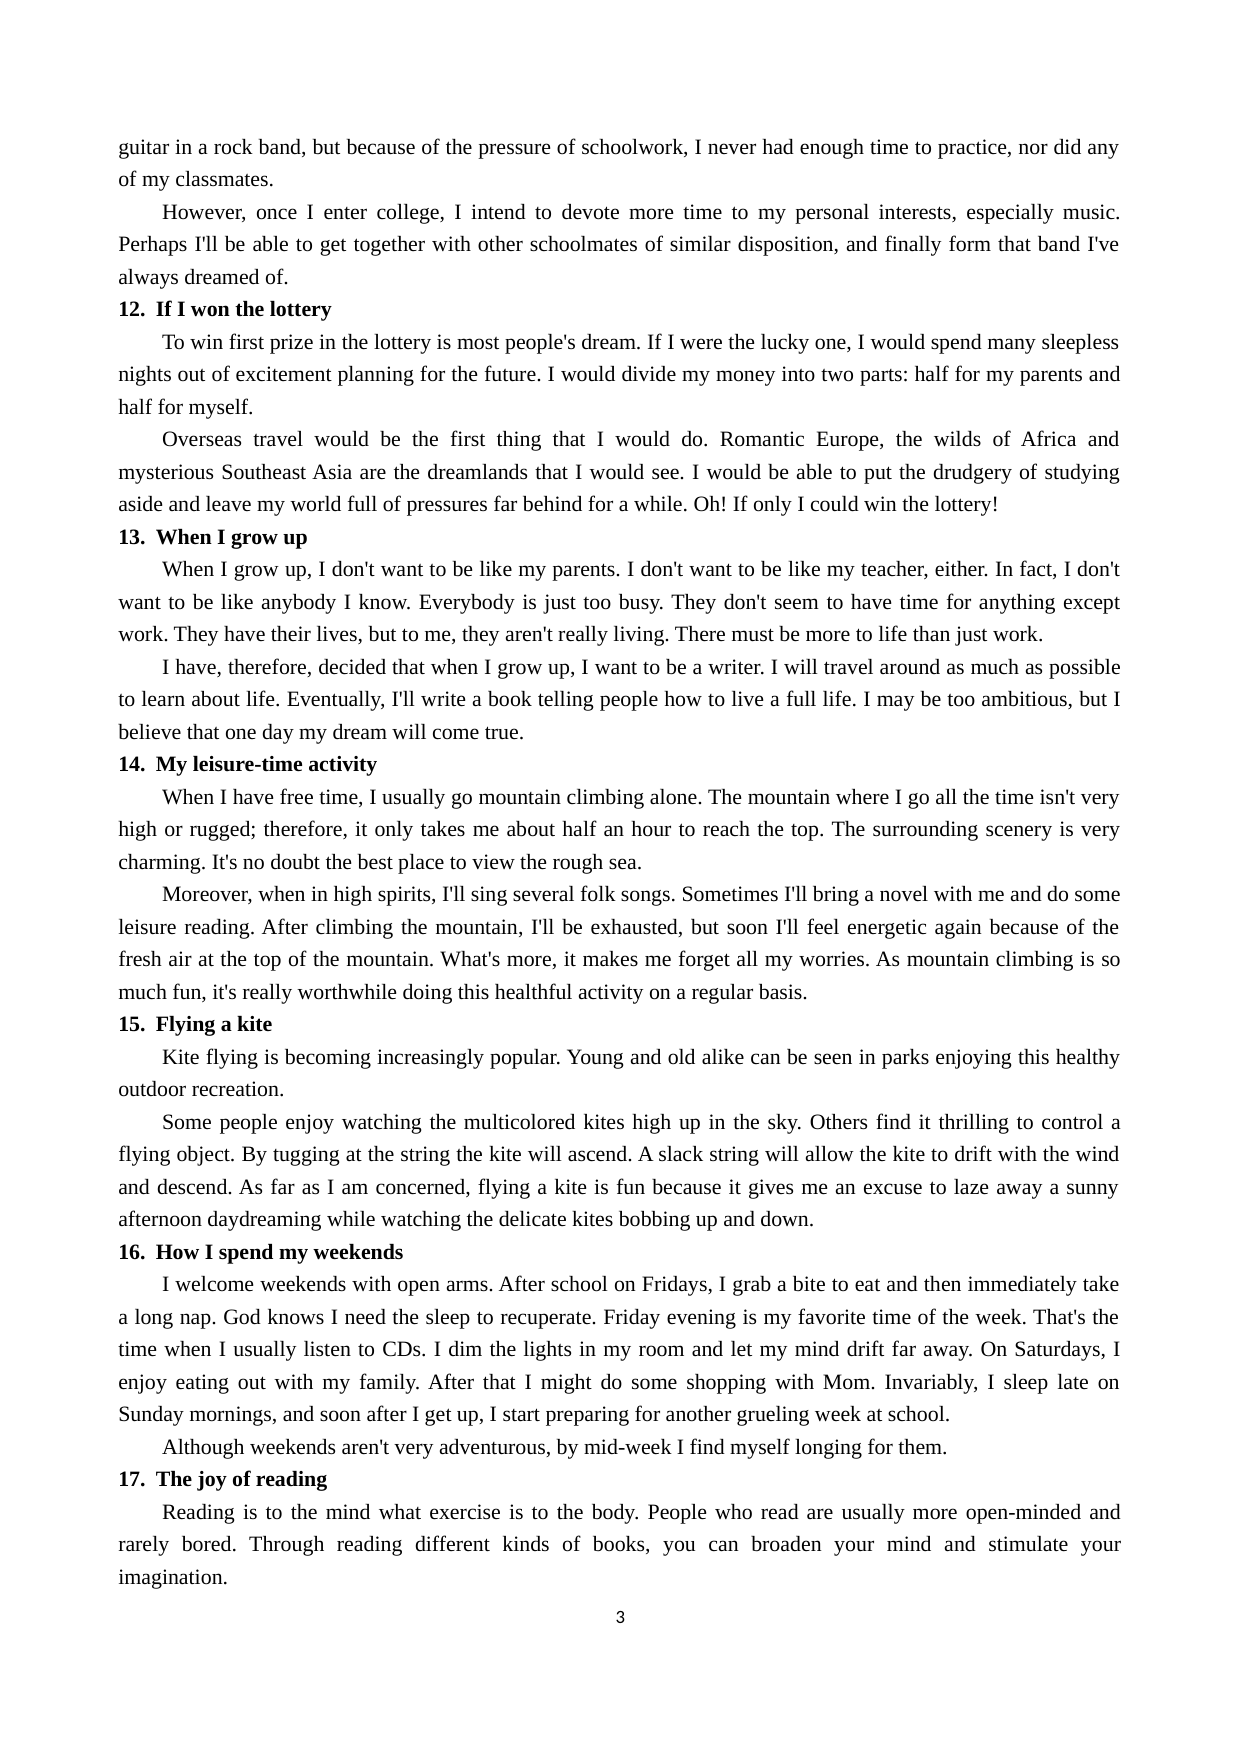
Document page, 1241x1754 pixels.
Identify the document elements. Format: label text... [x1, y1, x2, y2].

text I welcome weekends with open arms. After school on Fridays, I grab a bite to eat and then immediately take a long nap. God knows I need the sleep to recuperate. Friday evening is my favorite time of the week. That's the time when I usually listen to CDs. I dim the lights in my room and let my mind drift far away. On Saturdays, I enjoy eating out with my family. After that I might do some shopping with Mom. Invariably, I sleep late on Sunday mornings, and soon after I get up, I start preparing for another grueling week at school. [118, 1268, 1122, 1430]
text Kite flying is becoming increasingly popular. Young and old alike can be seen in parks enjoying this healthy outdoor recreation. [118, 1040, 1122, 1105]
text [118, 130, 1122, 195]
list My leisure-time activity [118, 748, 1122, 780]
text Reading is to the mind what exercise is to the body. People who read are usually more open-minded and rarely bored. Through reading different kinds of books, you can broaden your mind and stimulate your imagination. [118, 1495, 1122, 1593]
text However, once I enter college, I intend to devote more time to my personal interests, especially music. Perhaps I'll be able to get together with other schoolmates of similar disposition, and finally form that band I've always dreamed of. [118, 195, 1122, 293]
text When I grow up, I don't want to be like my parents. I don't want to be like my teacher, either. In fact, I don't want to be like anybody I know. Everybody is just too busy. They don't seem to have time for anything except work. They have their lives, but to me, they aren't really living. There must be more to life than just work. [118, 553, 1122, 650]
text I have, therefore, decided that when I grow up, I want to be a writer. I will travel around as much as possible to learn about life. Eventually, I'll write a book telling people how to live a full life. I may be too ambitious, but I believe that one day my dream will come true. [118, 650, 1122, 748]
list When I grow up [118, 520, 1122, 553]
list The joy of reading [118, 1463, 1122, 1495]
text Although weekends aren't very adventurous, by mid-week I find myself longing for them. [118, 1430, 1122, 1463]
text Moreover, when in high spirits, I'll sing several folk songs. Sometimes I'll bring a novel with me and do some leisure reading. After climbing the mountain, I'll be exhausted, but soon I'll feel energetic again because of the fresh air at the top of the mountain. What's more, it makes me forget all my worries. As mountain climbing is so much fun, it's really worthwhile doing this healthful activity on a regular basis. [118, 878, 1122, 1008]
list Flying a kite [118, 1008, 1122, 1040]
text Some people enjoy watching the multicolored kites high up in the sky. Others find it thrilling to control a flying object. By tugging at the string the kite will ascend. A slack string will allow the kite to drift with the wind and descend. As far as I am concerned, flying a kite is fun because it gives me an excuse to laze away a sunny afternoon daydreaming while watching the delicate kites bobbing up and down. [118, 1105, 1122, 1235]
list If I won the lottery [118, 293, 1122, 325]
text To win first prize in the lottery is most people's dream. If I were the lucky one, I would spend many sleepless nights out of excitement planning for the future. I would divide my money into two parts: half for my parents and half for myself. [118, 325, 1122, 423]
list How I spend my weekends [118, 1235, 1122, 1268]
text Overseas travel would be the first thing that I would do. Romantic Europe, the wilds of Africa and mysterious Southeast Asia are the dreamlands that I would see. I would be able to put the drudgery of studying aside and leave my world full of pressures far behind for a while. Oh! If only I could win the lottery! [118, 423, 1122, 520]
text When I have free time, I usually go mountain climbing alone. The mountain where I go all the time isn't very high or rugged; therefore, it only takes me about half an hour to reach the top. The surrounding scenery is very charming. It's no doubt the best place to view the rough sea. [118, 780, 1122, 878]
